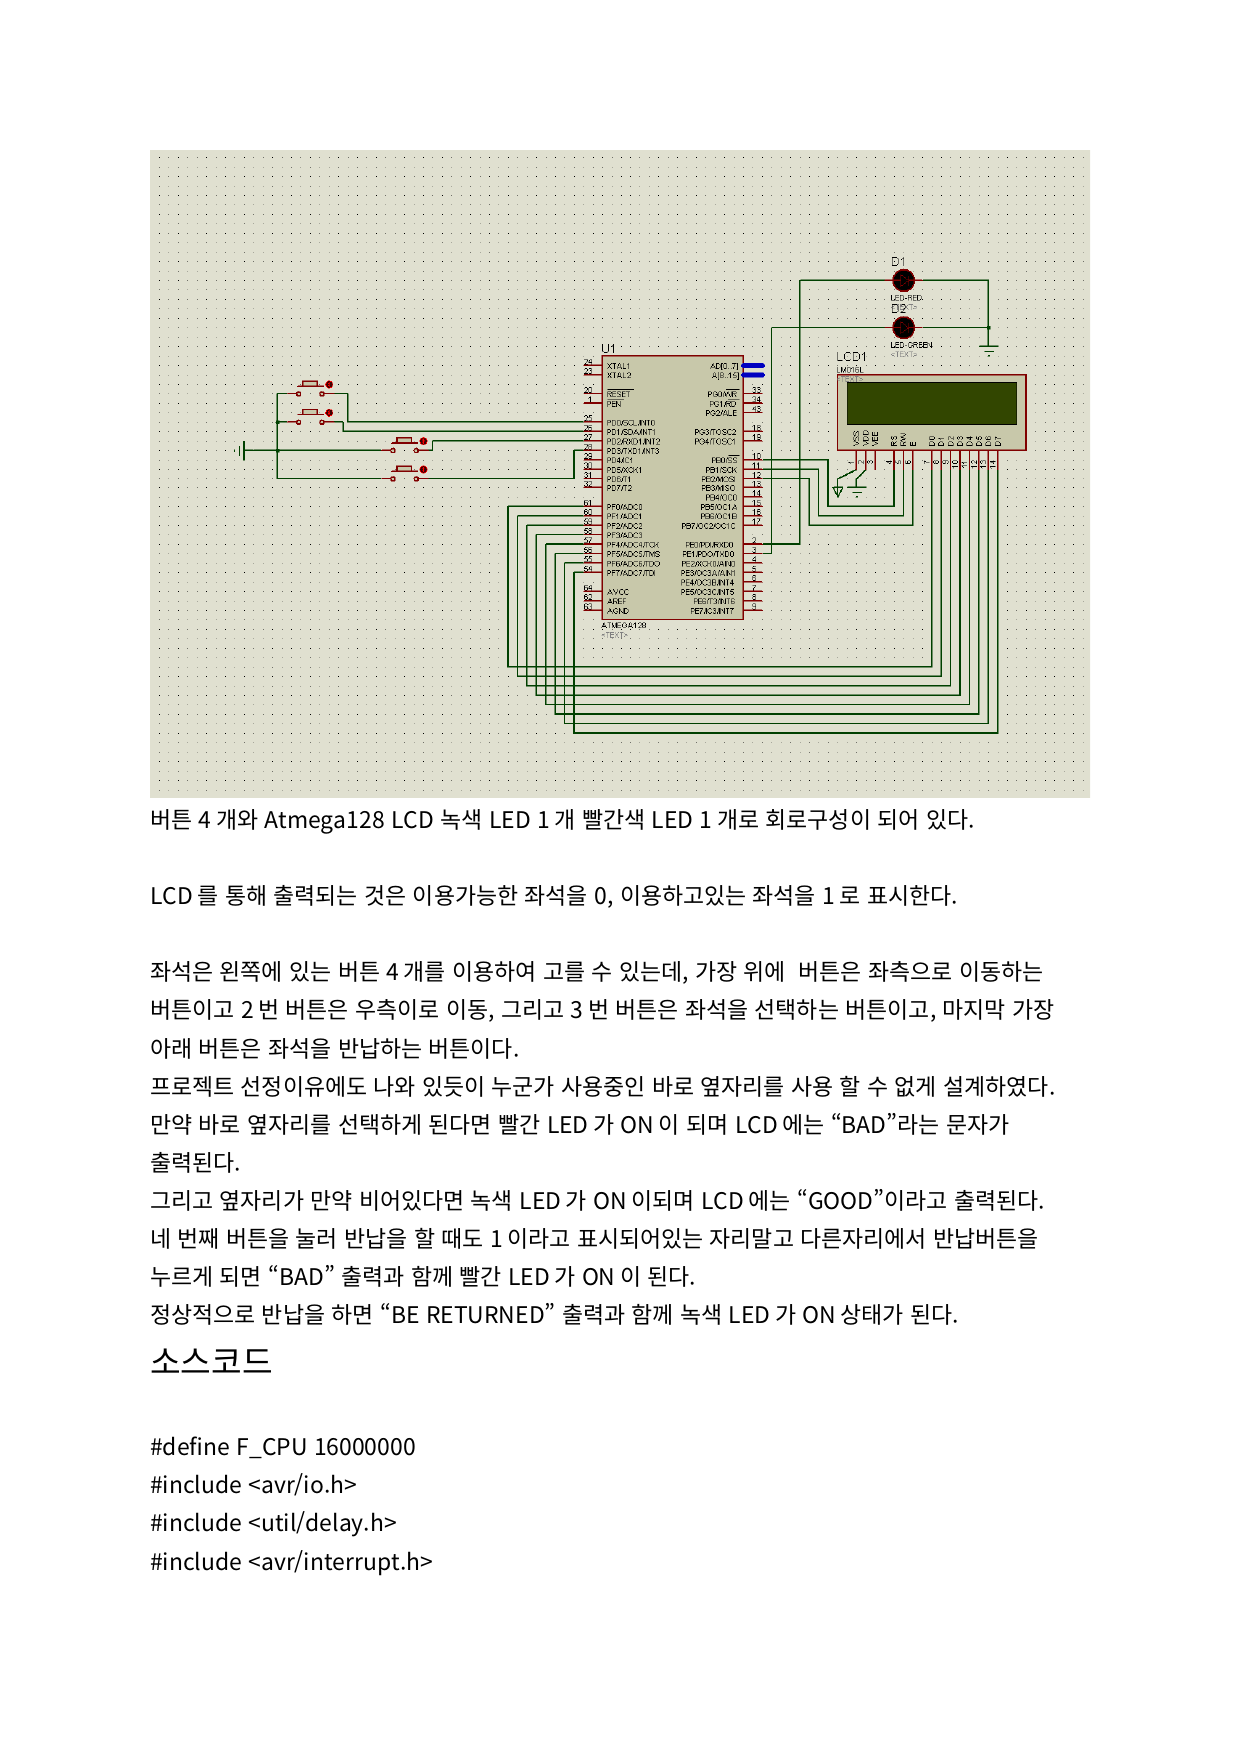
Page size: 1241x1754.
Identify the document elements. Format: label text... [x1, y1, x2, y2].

text 버튼 4개와 Atmega128 LCD 녹색 LED 1개 빨간색 LED 1개로 회로구성이 되어 있다. [150, 802, 1090, 835]
text 좌석은 왼쪽에 있는 버튼 4개를 이용하여 고를 수 있는데, 가장 위에 버튼은 좌측으로 이동하는 버튼이고 2번 버튼은 우측이로 이동, 그리고 3번 버튼은 좌석을 선택하는 버튼이고, 마지막 가장 아래 버튼은 좌석을 반납하는 버튼이다. [150, 954, 1090, 1064]
text LCD를 통해 출력되는 것은 이용가능한 좌석을 0, 이용하고있는 좌석을 1로 표시한다. [150, 878, 1090, 911]
text #include <avr/interrupt.h> [150, 1543, 1090, 1577]
text #include <util/delay.h> [150, 1505, 1090, 1538]
text 그리고 옆자리가 만약 비어있다면 녹색 LED가 ON이되며 LCD에는 “GOOD”이라고 출력된다. [150, 1183, 1090, 1216]
text 소스코드 [150, 1336, 1090, 1384]
text 만약 바로 옆자리를 선택하게 된다면 빨간 LED가 ON이 되며 LCD에는 “BAD”라는 문자가 출력된다. [150, 1107, 1090, 1178]
text #include <avr/io.h> [150, 1467, 1090, 1500]
text 네 번째 버튼을 눌러 반납을 할 때도 1이라고 표시되어있는 자리말고 다른자리에서 반납버튼을 누르게 되면 “BAD” 출력과 함께 빨간 LED가 ON이 된다. [150, 1221, 1090, 1292]
text 프로젝트 선정이유에도 나와 있듯이 누군가 사용중인 바로 옆자리를 사용 할 수 없게 설계하였다. [150, 1069, 1090, 1102]
text 정상적으로 반납을 하면 “BE RETURNED” 출력과 함께 녹색 LED가 ON상태가 된다. [150, 1297, 1090, 1331]
picture [150, 150, 1091, 798]
text #define F_CPU 16000000 [150, 1429, 1090, 1462]
